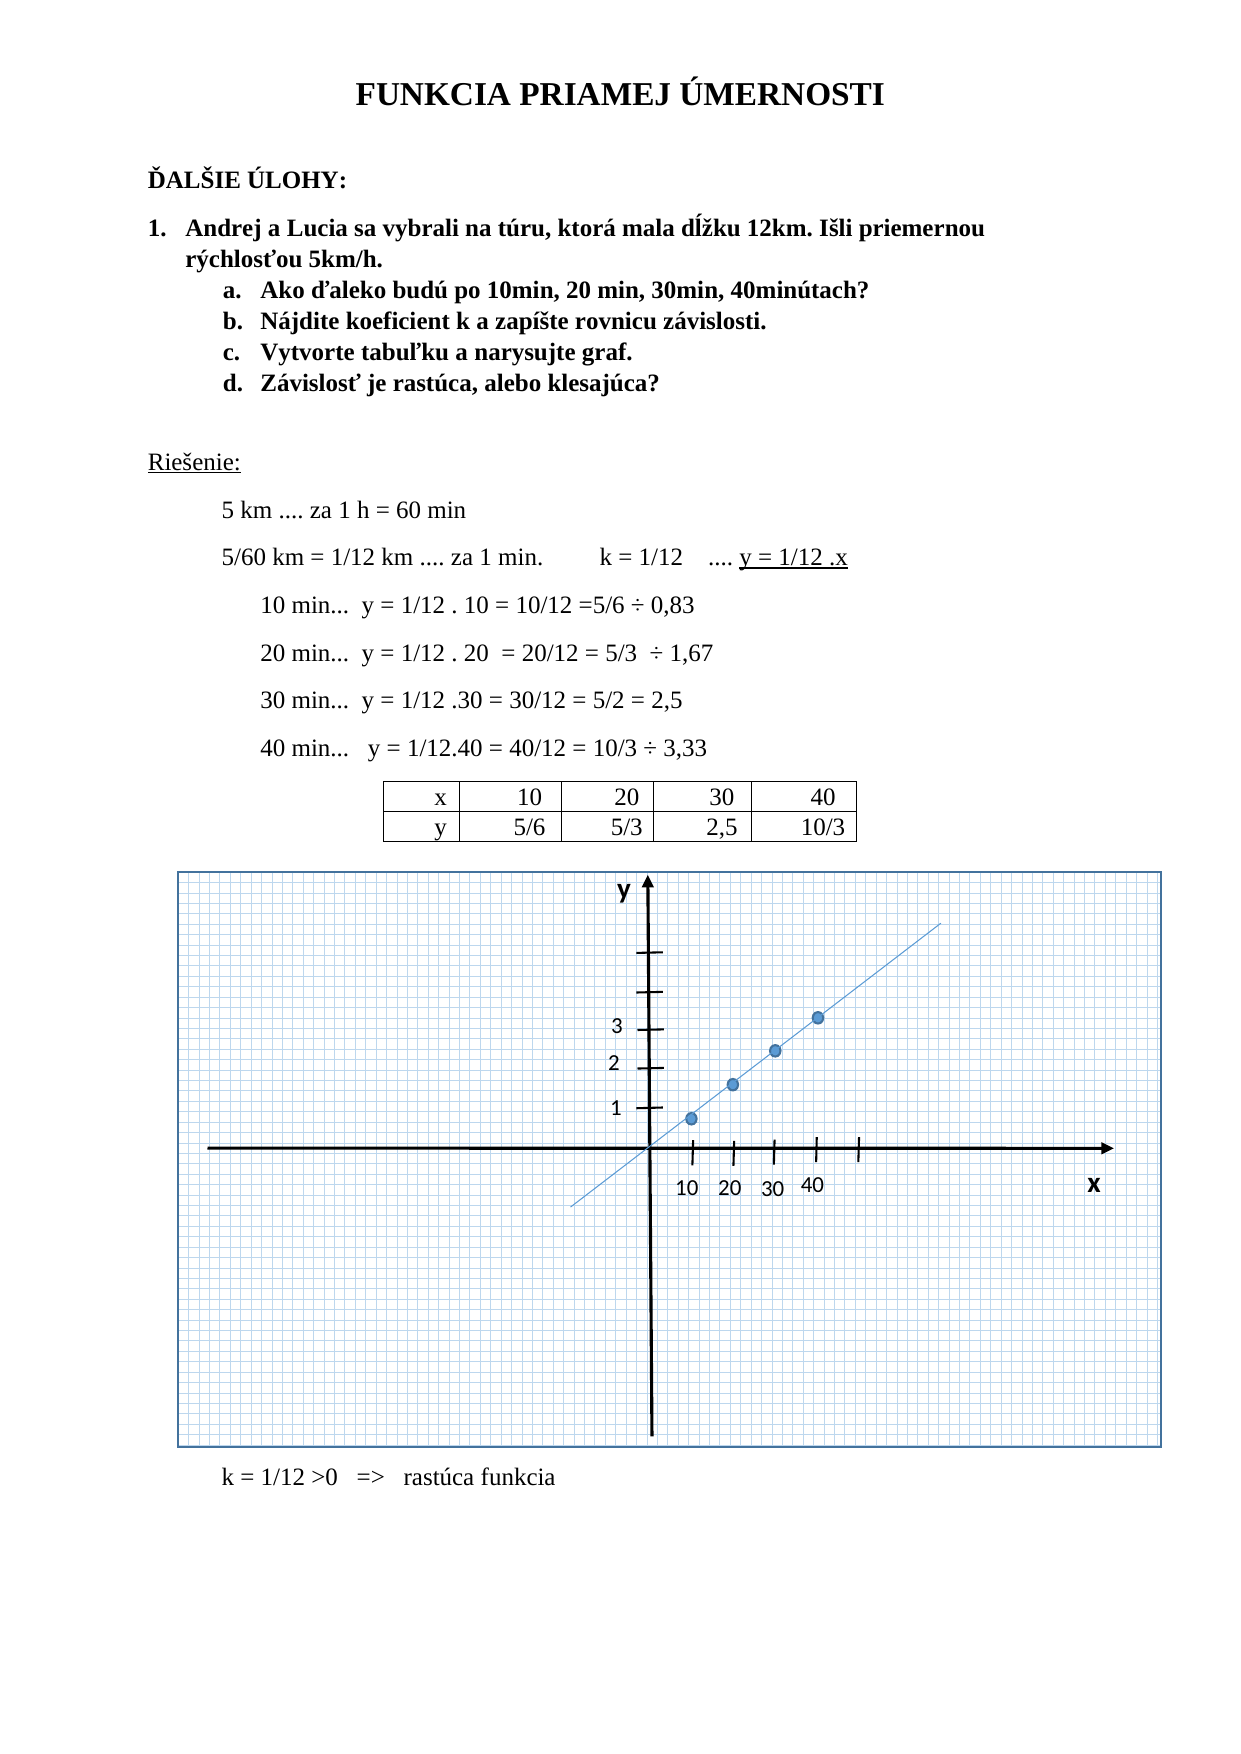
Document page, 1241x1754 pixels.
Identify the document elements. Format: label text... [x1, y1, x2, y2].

table_header 10 [460, 782, 561, 811]
text ĎALŠIE ÚLOHY: [148, 165, 1092, 194]
text 20 min... y = 1/12 . 20 = 20/12 = 5/3 ÷ 1,67 [260, 638, 1092, 667]
table_cell y [384, 812, 459, 841]
table_header x [384, 782, 459, 811]
list Andrej a Lucia sa vybrali na túru, ktorá mala dĺžku 12km. Išli priemernou rýchlosťou 5km/h. [148, 213, 1092, 273]
list Nájdite koeficient k a zapíšte rovnicu závislosti. [223, 306, 1092, 335]
text 10 min... y = 1/12 . 10 = 10/12 =5/6 ÷ 0,83 [260, 590, 1092, 619]
text k = 1/12 >0 => rastúca funkcia [148, 1462, 1092, 1491]
text 5/60 km = 1/12 km .... za 1 min. k = 1/12 .... y = 1/12 .x [221, 542, 1092, 571]
text 30 min... y = 1/12 .30 = 30/12 = 5/2 = 2,5 [260, 686, 1092, 714]
text Riešenie: [148, 447, 1092, 476]
list Vytvorte tabuľku a narysujte graf. [223, 337, 1092, 366]
list Závislosť je rastúca, alebo klesajúca? [223, 368, 1092, 397]
table_header 20 [562, 782, 653, 811]
table_cell 2,5 [654, 812, 751, 841]
table_header 30 [654, 782, 751, 811]
table_header 40 [752, 782, 856, 811]
table_cell 5/3 [562, 812, 653, 841]
table_cell 5/6 [460, 812, 561, 841]
list Ako ďaleko budú po 10min, 20 min, 30min, 40minútach? [223, 275, 1092, 304]
text 40 min... y = 1/12.40 = 40/12 = 10/3 ÷ 3,33 [260, 733, 1092, 762]
text 5 km .... za 1 h = 60 min [221, 495, 1092, 523]
table_cell 10/3 [752, 812, 856, 841]
